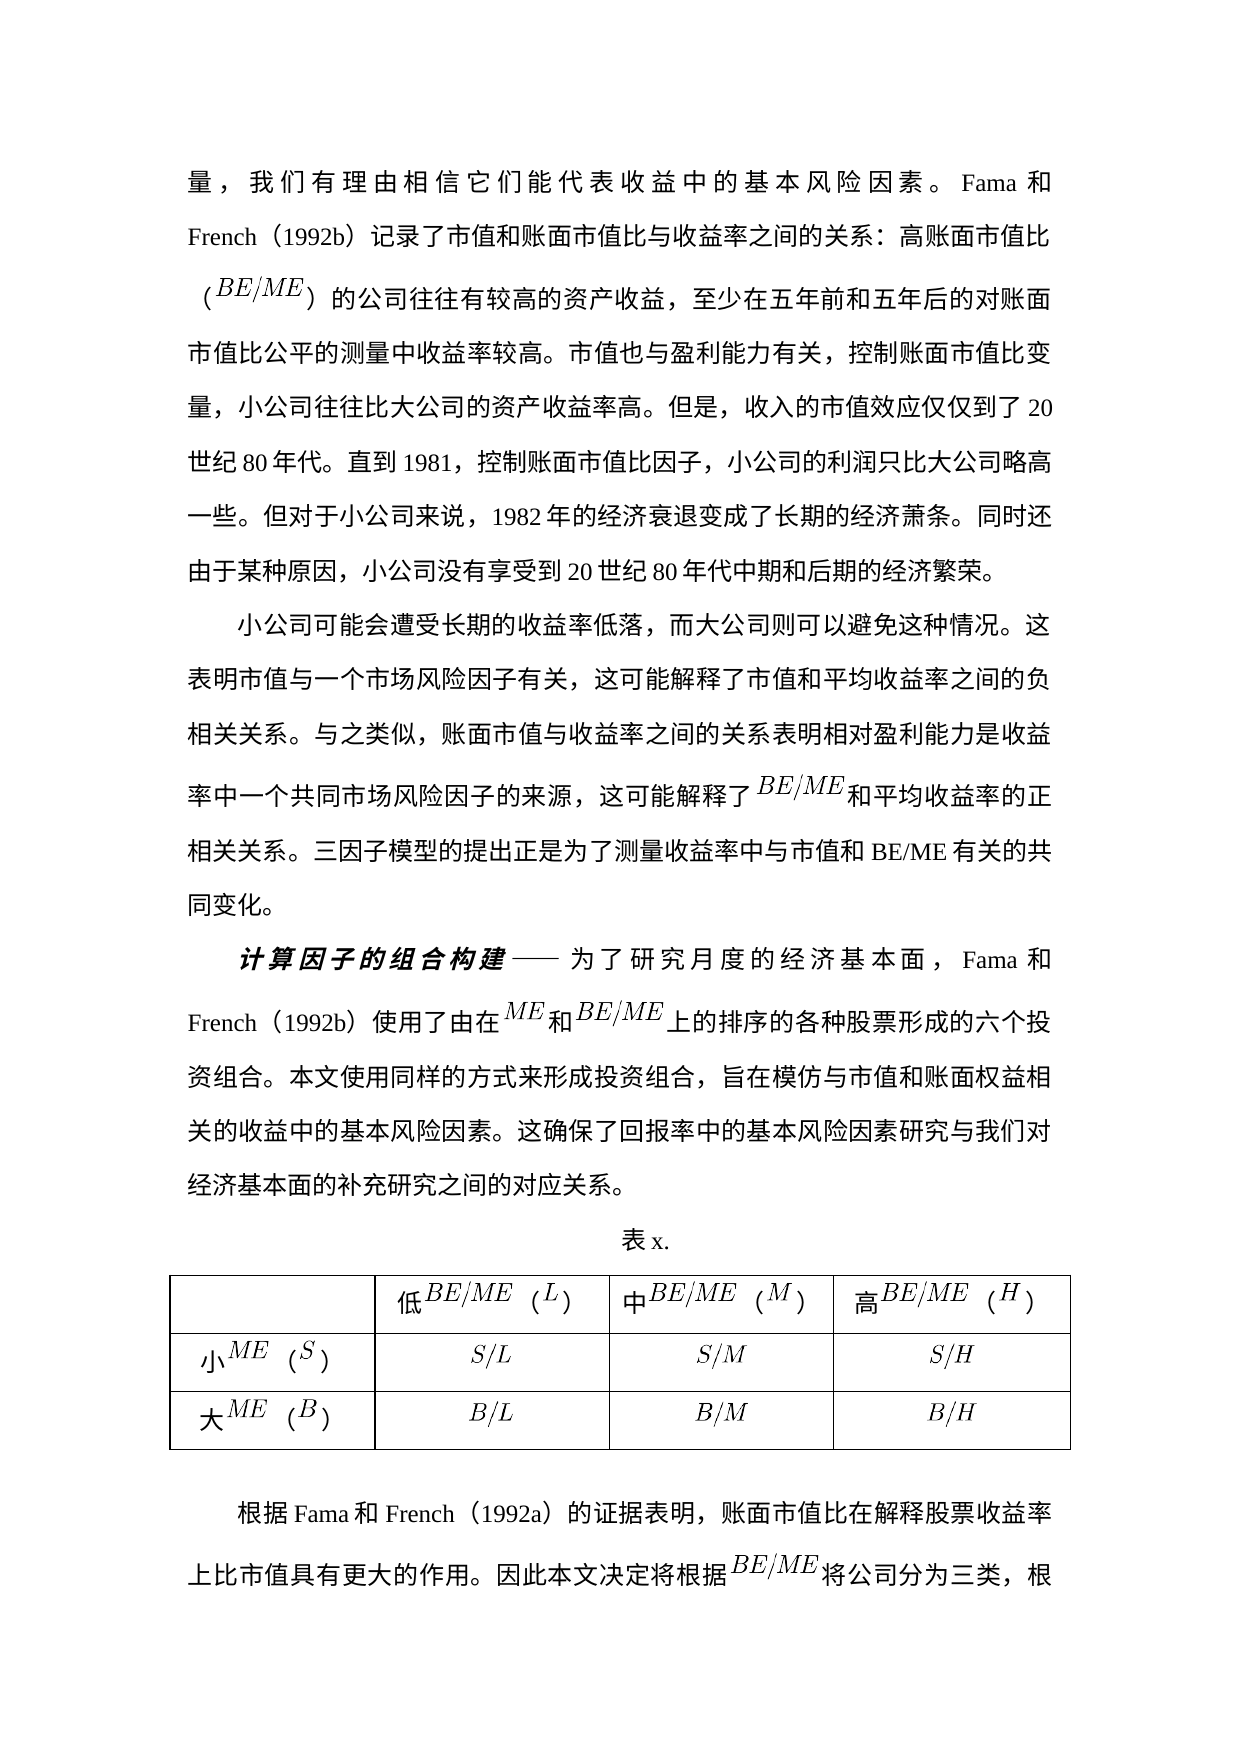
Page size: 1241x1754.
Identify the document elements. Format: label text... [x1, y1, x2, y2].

table_header 中（） [610, 1276, 833, 1333]
table_cell [610, 1334, 833, 1391]
table_cell 大（） [171, 1392, 374, 1449]
text 表x. [187, 1220, 1053, 1256]
table_header 低（） [376, 1276, 609, 1333]
table_cell [834, 1334, 1070, 1391]
table_cell [376, 1392, 609, 1449]
text 小公司可能会遭受长期的收益率低落，而大公司则可以避免这种情况。这表明市值与一个市场风险因子有关，这可能解释了市值和平均收益率之间的负相关关系。与之类似，账面市值与收益率之间的关系表明相对盈利能力是收益率中一个共同市场风险因子的来源，这可能解释了和平均收益率的正相关关系。三因子模型的提出正是为了测量收益率中与市值和BE/ME有关的共同变化。 [187, 605, 1053, 922]
table_cell [376, 1334, 609, 1391]
table_cell [610, 1392, 833, 1449]
text 计算因子的组合构建——为了研究月度的经济基本面，Fama和French（1992b）使用了由在和上的排序的各种股票形成的六个投资组合。本文使用同样的方式来形成投资组合，旨在模仿与市值和账面权益相关的收益中的基本风险因素。这确保了回报率中的基本风险因素研究与我们对经济基本面的补充研究之间的对应关系。 [187, 940, 1053, 1202]
table_cell [834, 1392, 1070, 1449]
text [187, 1493, 1053, 1592]
table_header 高（） [834, 1276, 1070, 1333]
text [187, 162, 1053, 587]
table_cell 小（） [171, 1334, 374, 1391]
table_header [171, 1276, 374, 1333]
